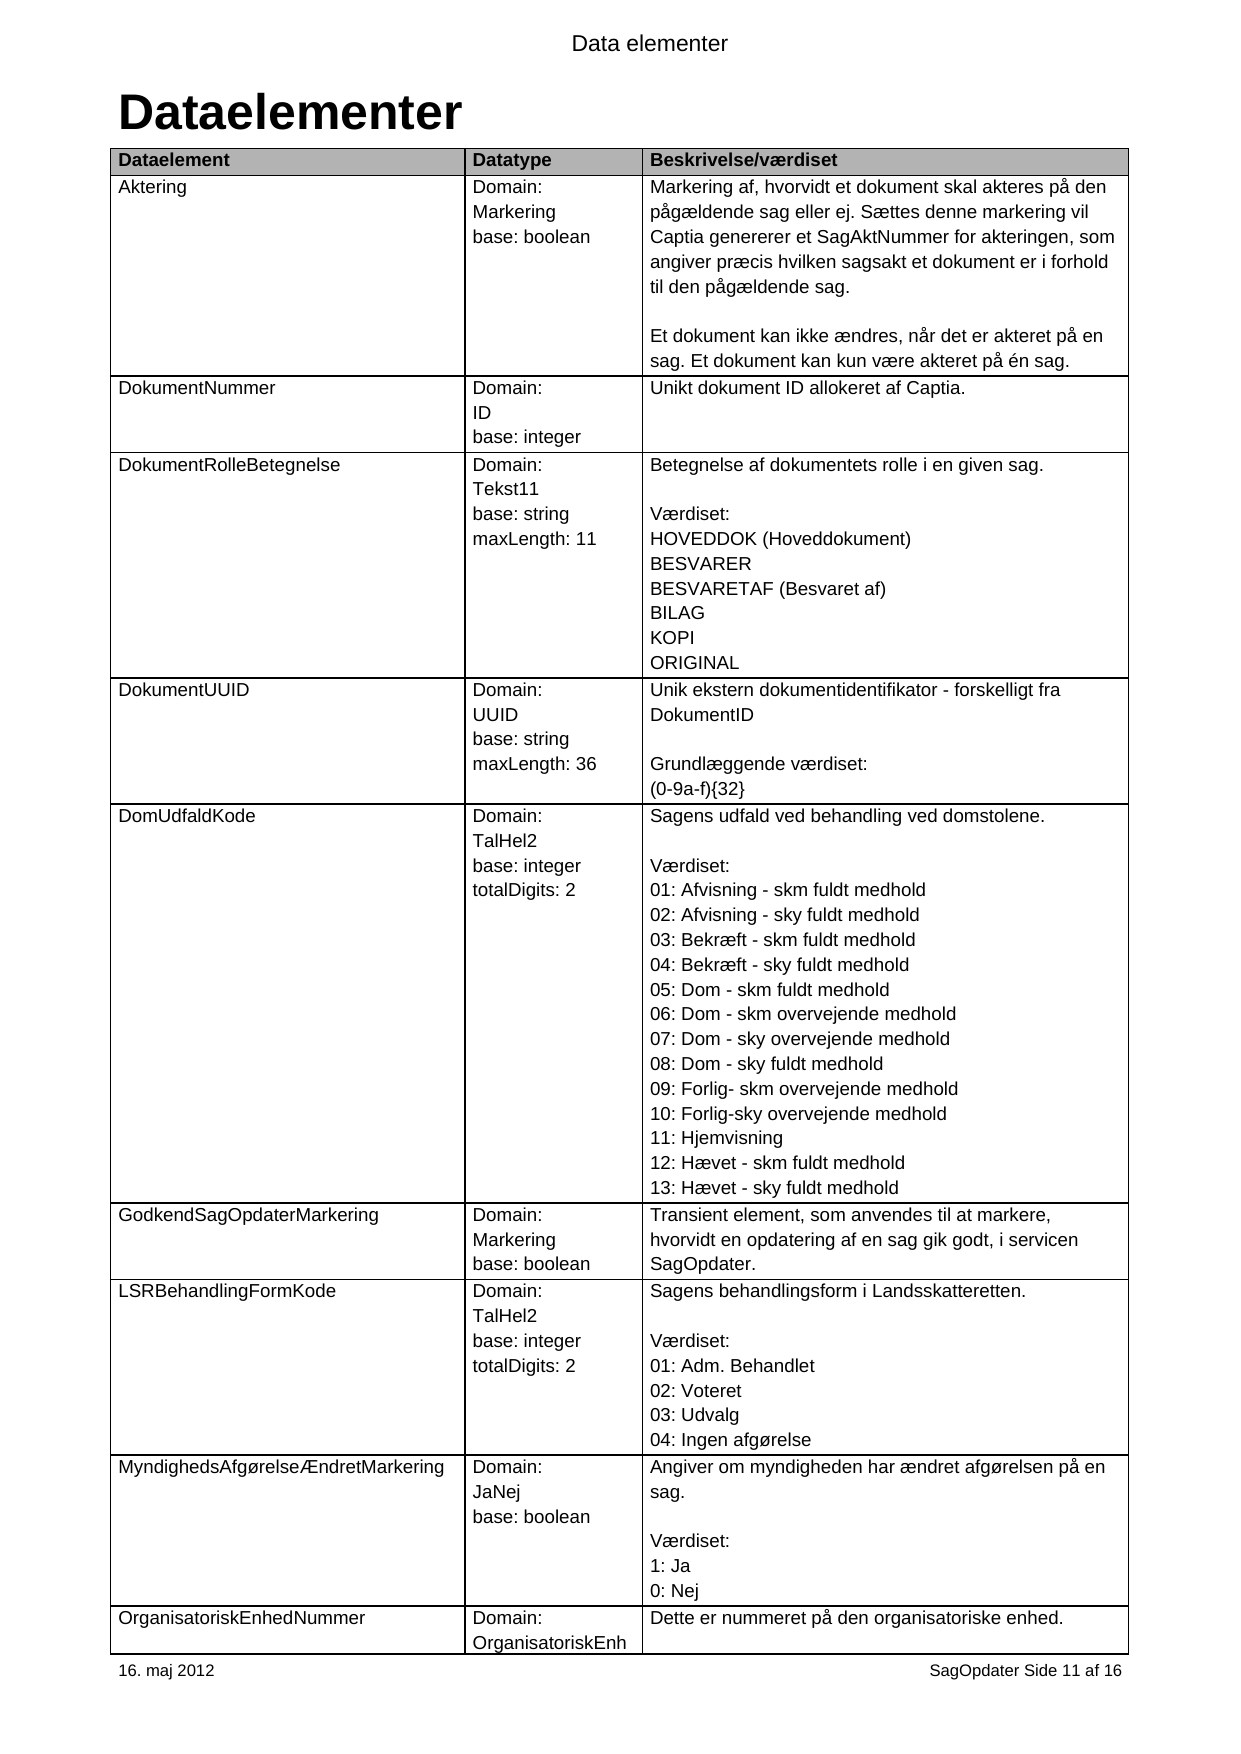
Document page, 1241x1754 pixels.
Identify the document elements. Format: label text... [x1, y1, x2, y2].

table_cell Domain: Tekst11 base: string maxLength: 11 [466, 453, 642, 677]
table_header Datatype [466, 149, 642, 175]
table_cell Markering af, hvorvidt et dokument skal akteres på den pågældende sag eller ej. Sættes denne markering vil Captia genererer et SagAktNummer for akteringen, som angiver præcis hvilken sagsakt et dokument er i forhold til den pågældende sag. Et dokument kan ikke ændres, når det er akteret på en sag. Et dokument kan kun være akteret på én sag. [643, 176, 1128, 375]
table_header Beskrivelse/værdiset [643, 149, 1128, 175]
table_header Dataelement [111, 149, 464, 175]
table_cell Domain: JaNej base: boolean [466, 1456, 642, 1605]
table_cell DokumentUUID [111, 679, 464, 803]
text Dataelementer [118, 82, 1181, 140]
table_cell Domain: TalHel2 base: integer totalDigits: 2 [466, 805, 642, 1202]
table_cell GodkendSagOpdaterMarkering [111, 1204, 464, 1279]
table_cell DokumentNummer [111, 377, 464, 452]
table_cell LSRBehandlingFormKode [111, 1280, 464, 1454]
table_cell Unik ekstern dokumentidentifikator - forskelligt fra DokumentID Grundlæggende værdiset: (0-9a-f){32} [643, 679, 1128, 803]
table_cell Betegnelse af dokumentets rolle i en given sag. Værdiset: HOVEDDOK (Hoveddokument) BESVARER BESVARETAF (Besvaret af) BILAG KOPI ORIGINAL [643, 453, 1128, 677]
table_cell Domain: Markering base: boolean [466, 1204, 642, 1279]
table_cell Domain: ID base: integer [466, 377, 642, 452]
table_cell Aktering [111, 176, 464, 375]
table_cell Domain: UUID base: string maxLength: 36 [466, 679, 642, 803]
table_cell Sagens behandlingsform i Landsskatteretten. Værdiset: 01: Adm. Behandlet 02: Voteret 03: Udvalg 04: Ingen afgørelse [643, 1280, 1128, 1454]
table_cell Unikt dokument ID allokeret af Captia. [643, 377, 1128, 452]
table_cell DokumentRolleBetegnelse [111, 453, 464, 677]
table_cell Sagens udfald ved behandling ved domstolene. Værdiset: 01: Afvisning - skm fuldt medhold 02: Afvisning - sky fuldt medhold 03: Bekræft - skm fuldt medhold 04: Bekræft - sky fuldt medhold 05: Dom - skm fuldt medhold 06: Dom - skm overvejende medhold 07: Dom - sky overvejende medhold 08: Dom - sky fuldt medhold 09: Forlig- skm overvejende medhold 10: Forlig-sky overvejende medhold 11: Hjemvisning 12: Hævet - skm fuldt medhold 13: Hævet - sky fuldt medhold [643, 805, 1128, 1202]
table_cell Transient element, som anvendes til at markere, hvorvidt en opdatering af en sag gik godt, i servicen SagOpdater. [643, 1204, 1128, 1279]
table_cell Angiver om myndigheden har ændret afgørelsen på en sag. Værdiset: 1: Ja 0: Nej [643, 1456, 1128, 1605]
table_cell DomUdfaldKode [111, 805, 464, 1202]
table_cell MyndighedsAfgørelseÆndretMarkering [111, 1456, 464, 1605]
table_cell Domain: TalHel2 base: integer totalDigits: 2 [466, 1280, 642, 1454]
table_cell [111, 1607, 464, 1653]
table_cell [466, 1607, 642, 1653]
table_cell Domain: Markering base: boolean [466, 176, 642, 375]
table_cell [643, 1607, 1128, 1653]
